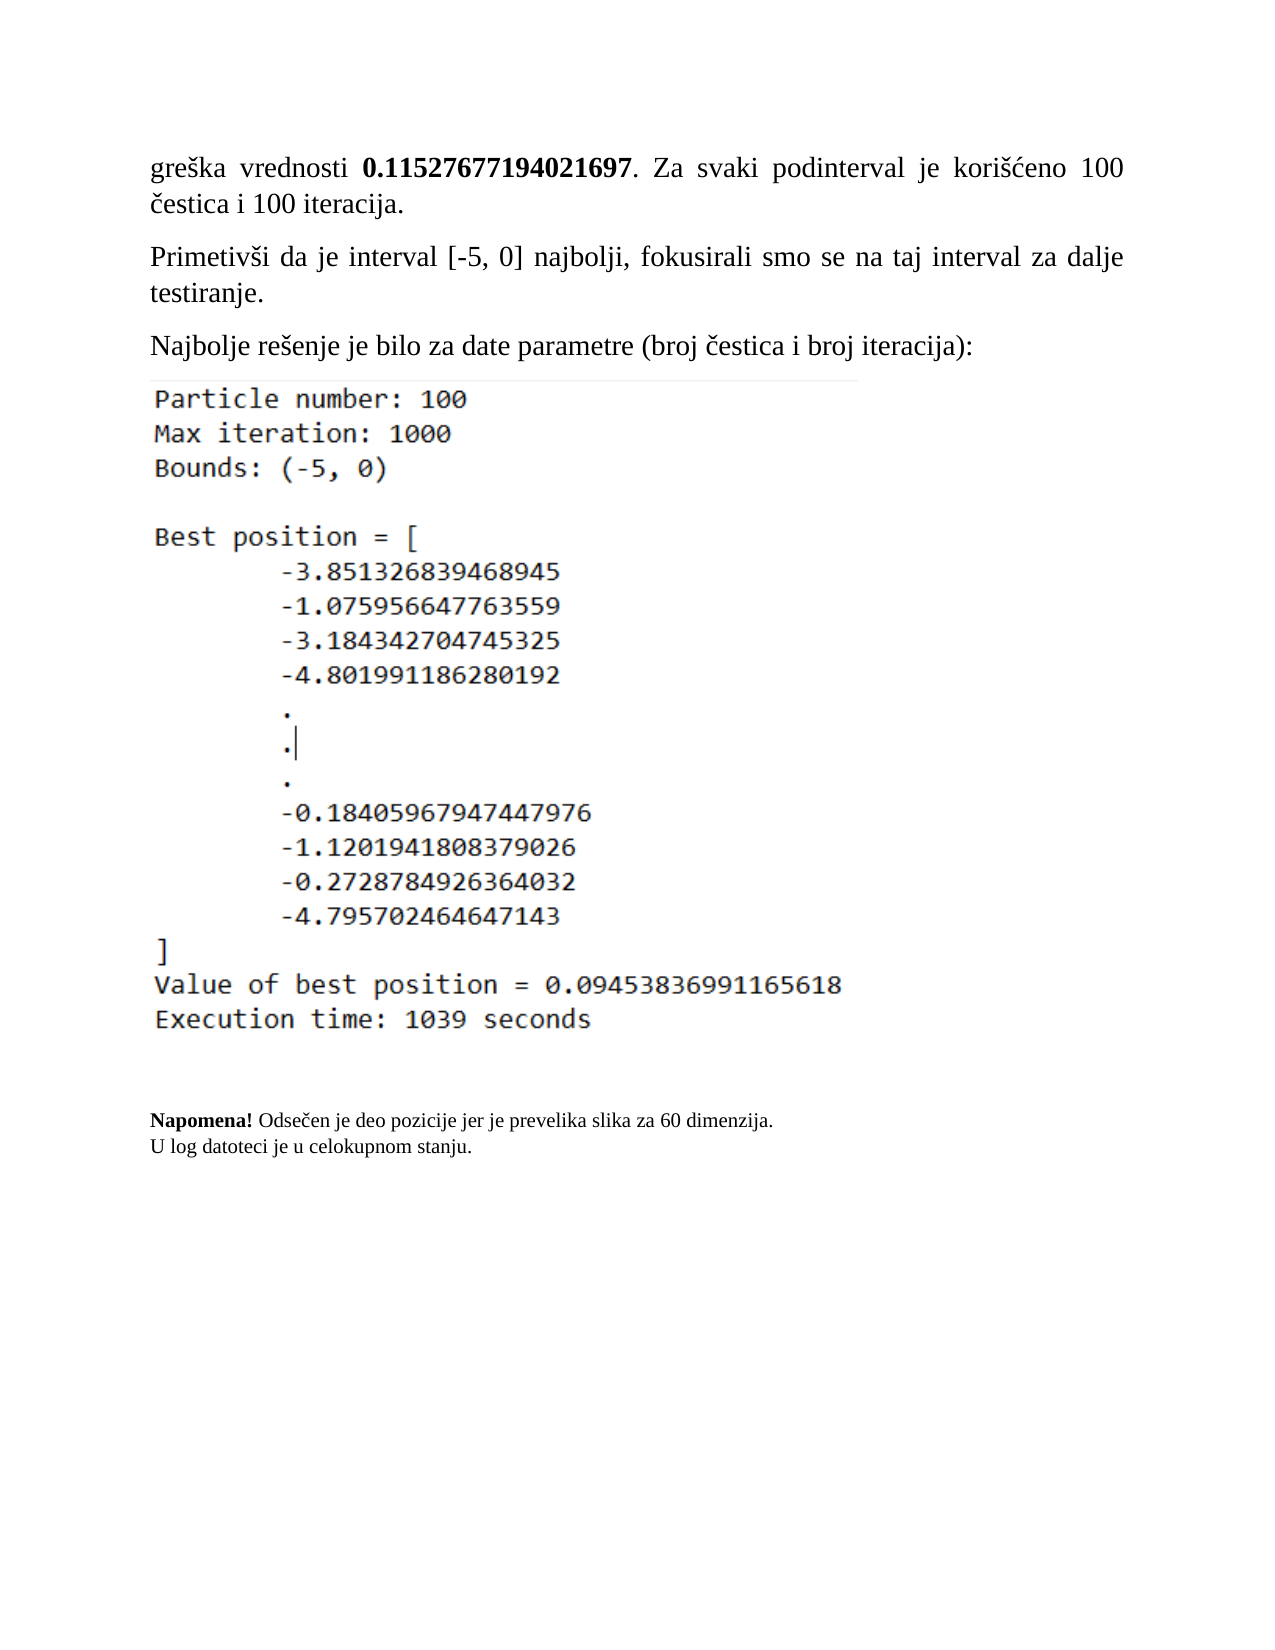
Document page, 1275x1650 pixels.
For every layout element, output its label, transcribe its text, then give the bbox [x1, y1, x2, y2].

text U log datoteci je u celokupnom stanju. [150, 1133, 1125, 1158]
picture [150, 380, 858, 1044]
text Primetivši da je interval [-5, 0] najbolji, fokusirali smo se na taj interval za dalje testiranje. [150, 239, 1125, 309]
text Napomena! Odsečen je deo pozicije jer je prevelika slika za 60 dimenzija. [150, 1108, 1125, 1132]
text Najbolje rešenje je bilo za date parametre (broj čestica i broj iteracija): [150, 328, 1125, 361]
